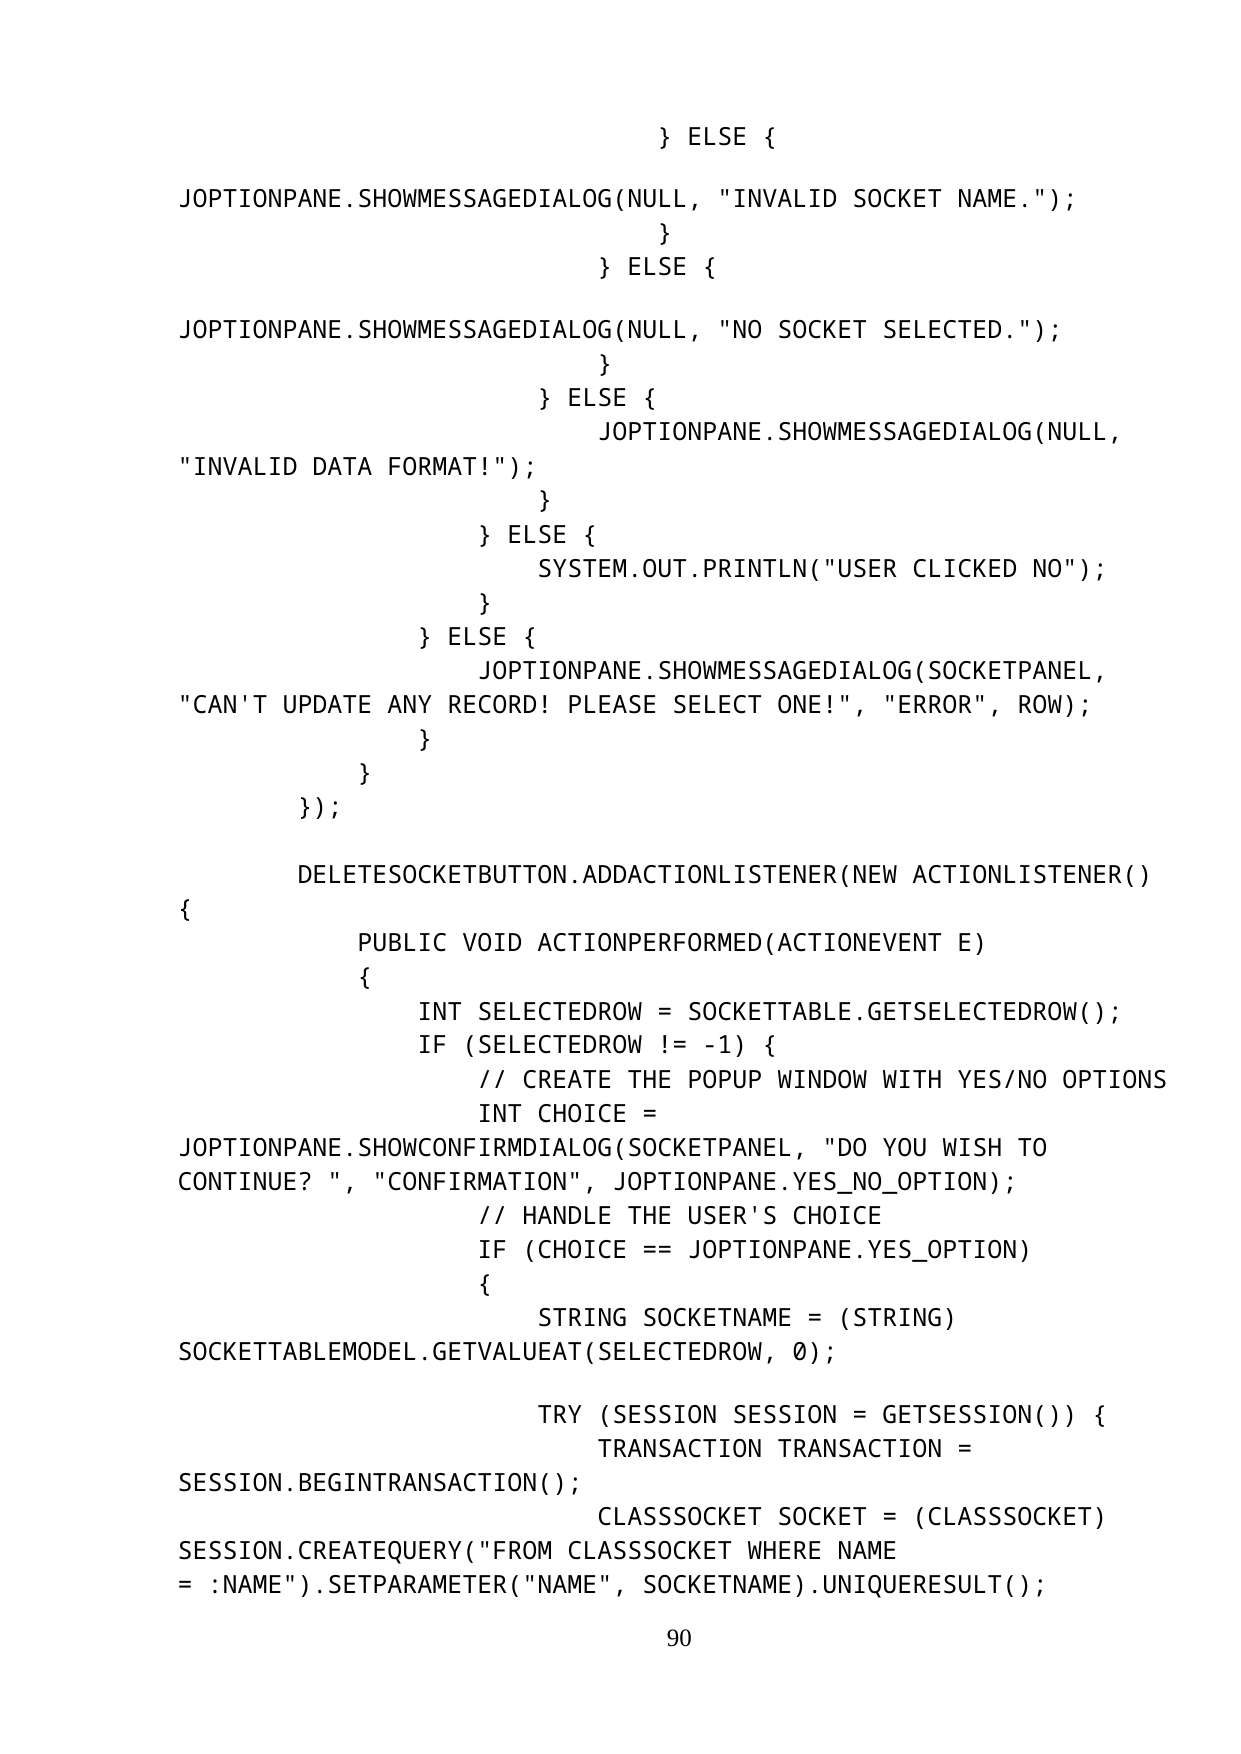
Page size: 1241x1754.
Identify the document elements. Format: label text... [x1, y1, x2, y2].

text { [177, 1266, 1181, 1300]
text } else { [177, 618, 1181, 652]
text } [177, 584, 1181, 618]
text JOptionPane.showMessageDialog(null, "No socket selected."); [177, 283, 1181, 346]
text } [177, 215, 1181, 249]
text } [177, 755, 1181, 789]
text public void actionPerformed(ActionEvent e) [177, 925, 1181, 959]
text System.out.println("User clicked NO"); [177, 550, 1181, 584]
text int selectedRow = socketTable.getSelectedRow(); [177, 993, 1181, 1027]
text } [177, 482, 1181, 516]
text } else { [177, 249, 1181, 283]
text } else { [177, 118, 1181, 152]
text Transaction transaction = session.beginTransaction(); [177, 1431, 1181, 1499]
text { [177, 959, 1181, 993]
text } else { [177, 516, 1181, 550]
text int choice = JOptionPane.showConfirmDialog(socketPanel, "Do you wish to continue? ", "Confirmation", JOptionPane.YES_NO_OPTION); [177, 1095, 1181, 1197]
text JOptionPane.showMessageDialog(socketPanel, "Сan't update any record! Please select one!", "Error", row); [177, 652, 1181, 721]
text }); [177, 789, 1181, 823]
text deleteSocketButton.addActionListener(new ActionListener() { [177, 857, 1181, 925]
text } [177, 346, 1181, 380]
text JOptionPane.showMessageDialog(null, "Invalid data format!"); [177, 414, 1181, 482]
text // create the popup window with yes/no options [177, 1061, 1181, 1095]
text } [177, 721, 1181, 755]
text try (Session session = getSession()) { [177, 1397, 1181, 1431]
text if (selectedRow != -1) { [177, 1027, 1181, 1061]
text String socketName = (String) socketTableModel.getValueAt(selectedRow, 0); [177, 1300, 1181, 1368]
text ClassSocket socket = (ClassSocket) session.createQuery("FROM ClassSocket WHERE name = :name").setParameter("name", socketName).uniqueResult(); [177, 1499, 1181, 1601]
text JOptionPane.showMessageDialog(null, "Invalid socket name."); [177, 152, 1181, 215]
text } else { [177, 380, 1181, 414]
text // handle the user's choice [177, 1197, 1181, 1232]
text if (choice == JOptionPane.YES_OPTION) [177, 1232, 1181, 1266]
